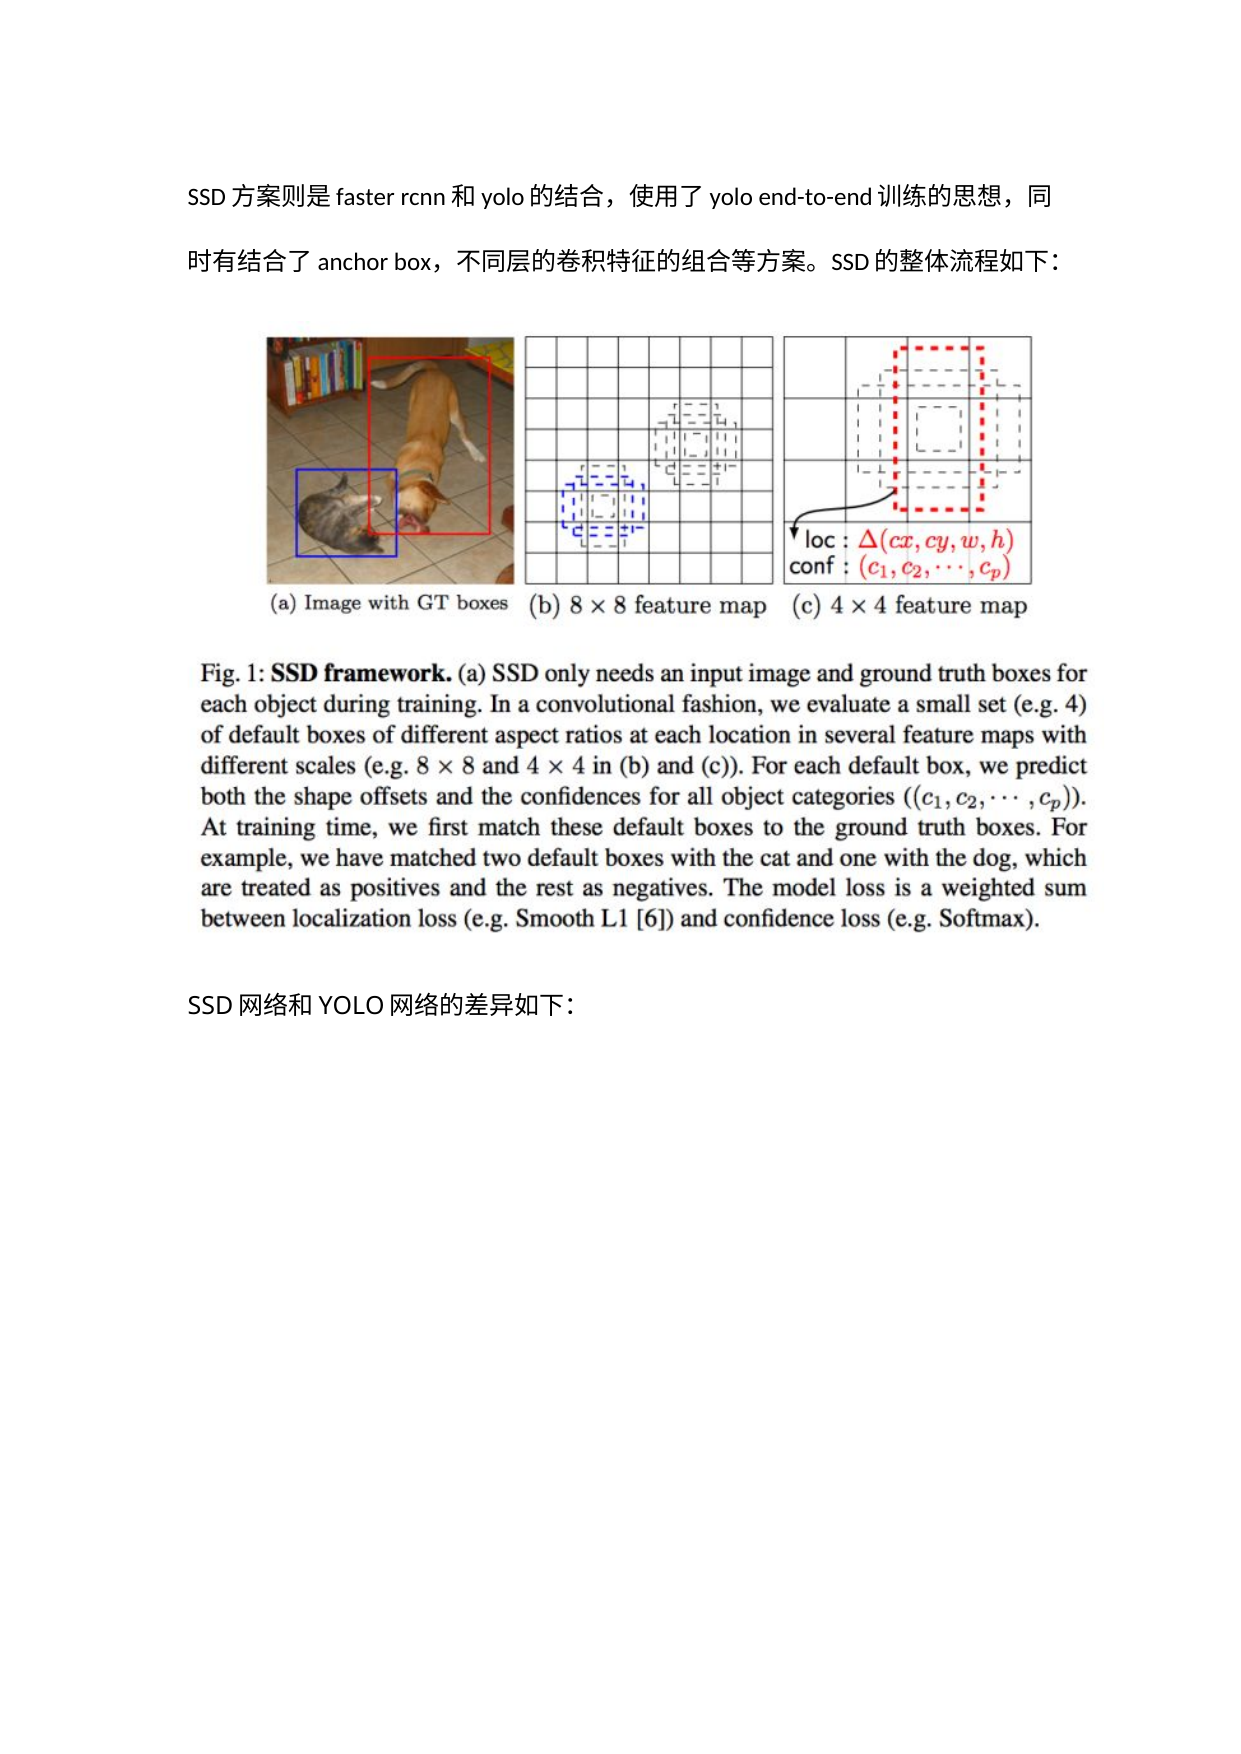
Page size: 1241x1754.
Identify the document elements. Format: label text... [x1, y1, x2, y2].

picture [187, 321, 1105, 940]
text SSD方案则是faster rcnn和yolo的结合，使用了yolo end-to-end训练的思想，同时有结合了anchor box，不同层的卷积特征的组合等方案。SSD的整体流程如下： [187, 162, 1053, 292]
text SSD网络和YOLO网络的差异如下： [187, 940, 1053, 1036]
